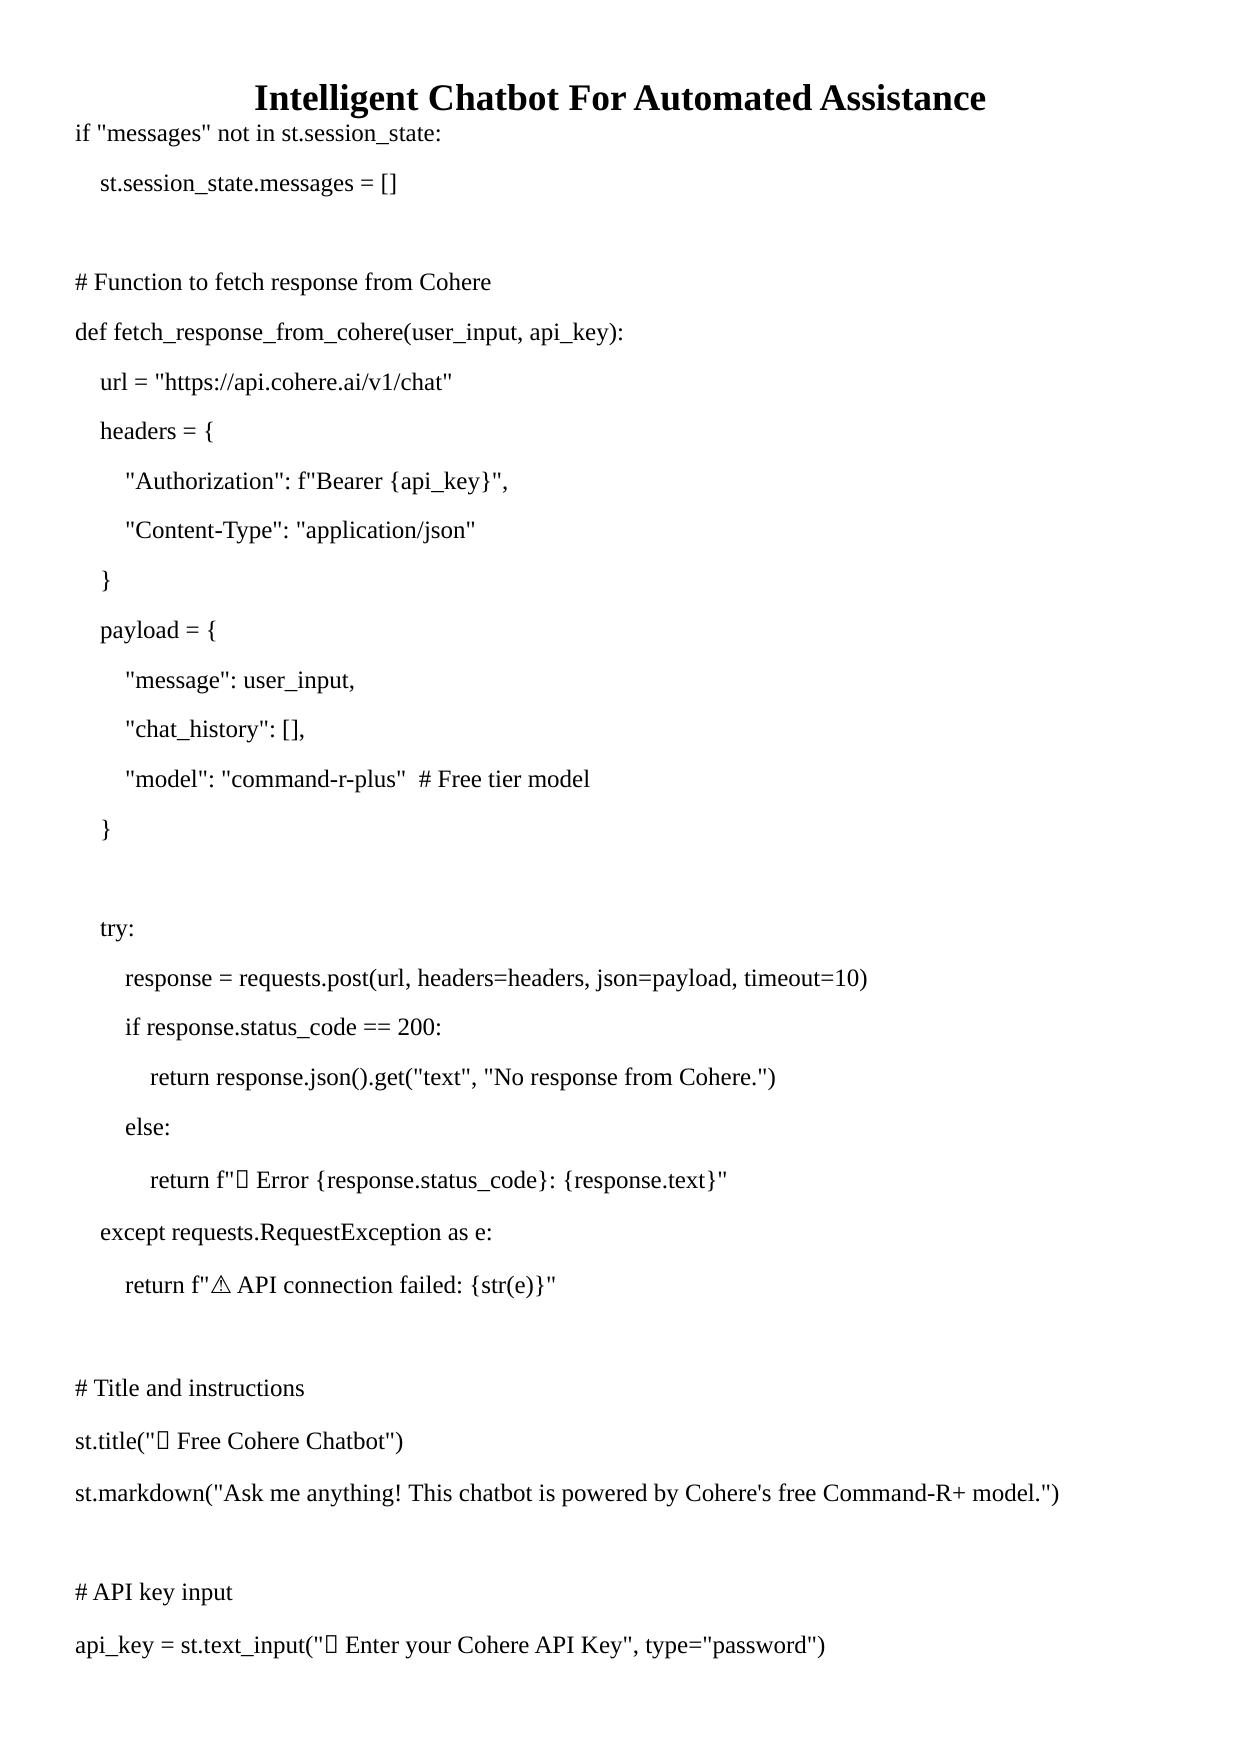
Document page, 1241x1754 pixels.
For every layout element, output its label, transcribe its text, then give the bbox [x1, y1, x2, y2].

text payload = { [75, 615, 1165, 644]
text return f"❌ Error {response.status_code}: {response.text}" [75, 1162, 1165, 1196]
text st.title("🤖 Free Cohere Chatbot") [75, 1422, 1165, 1456]
text "message": user_input, [75, 665, 1165, 693]
text "model": "command-r-plus" # Free tier model [75, 764, 1165, 793]
text st.session_state.messages = [] [75, 168, 1165, 197]
text if "messages" not in st.session_state: [75, 118, 1165, 147]
text else: [75, 1112, 1165, 1141]
text return f"⚠ API connection failed: {str(e)}" [75, 1267, 1165, 1301]
text st.markdown("Ask me anything! This chatbot is powered by Cohere's free Command-R+ model.") [75, 1478, 1165, 1507]
text # API key input [75, 1577, 1165, 1606]
text return response.json().get("text", "No response from Cohere.") [75, 1062, 1165, 1091]
text url = "https://api.cohere.ai/v1/chat" [75, 367, 1165, 395]
text api_key = st.text_input("🔑 Enter your Cohere API Key", type="password") [75, 1627, 1165, 1661]
text "Content-Type": "application/json" [75, 516, 1165, 544]
text "Authorization": f"Bearer {api_key}", [75, 466, 1165, 495]
text } [75, 814, 1165, 842]
text # Function to fetch response from Cohere [75, 267, 1165, 296]
text def fetch_response_from_cohere(user_input, api_key): [75, 317, 1165, 346]
text try: [75, 913, 1165, 942]
text if response.status_code == 200: [75, 1012, 1165, 1041]
text "chat_history": [], [75, 714, 1165, 743]
text headers = { [75, 416, 1165, 445]
text except requests.RequestException as e: [75, 1217, 1165, 1246]
text } [75, 565, 1165, 594]
text response = requests.post(url, headers=headers, json=payload, timeout=10) [75, 963, 1165, 992]
text # Title and instructions [75, 1373, 1165, 1401]
